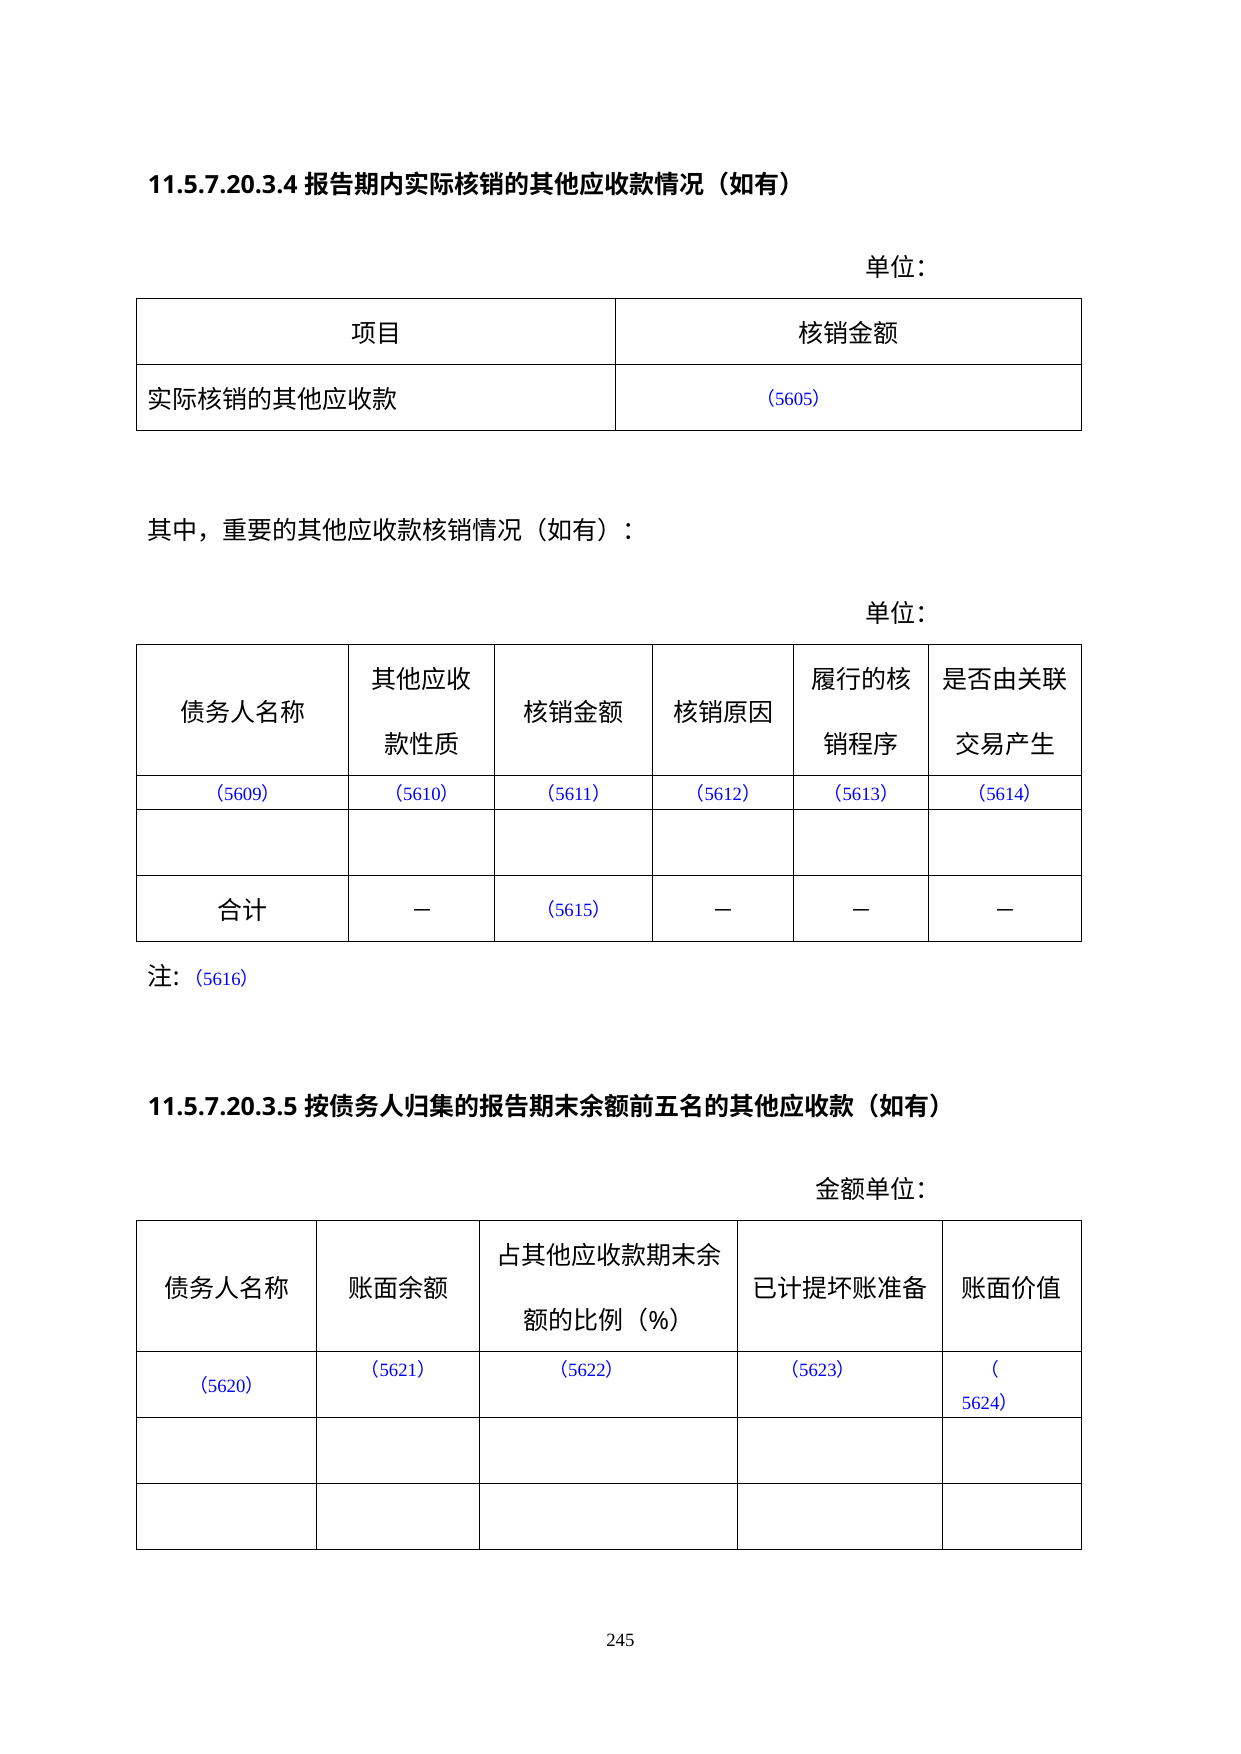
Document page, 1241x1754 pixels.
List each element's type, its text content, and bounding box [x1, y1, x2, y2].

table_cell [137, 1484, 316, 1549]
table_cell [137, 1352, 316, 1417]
text 11.5.7.20.3.5 按债务人归集的报告期末余额前五名的其他应收款（如有） [148, 1072, 1092, 1137]
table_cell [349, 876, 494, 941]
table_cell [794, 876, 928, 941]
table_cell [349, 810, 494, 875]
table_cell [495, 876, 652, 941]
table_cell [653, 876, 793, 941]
text 金额单位： [148, 1155, 940, 1220]
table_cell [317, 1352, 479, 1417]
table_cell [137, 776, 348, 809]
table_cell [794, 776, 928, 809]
text 11.5.7.20.3.4 报告期内实际核销的其他应收款情况（如有） [148, 150, 1092, 215]
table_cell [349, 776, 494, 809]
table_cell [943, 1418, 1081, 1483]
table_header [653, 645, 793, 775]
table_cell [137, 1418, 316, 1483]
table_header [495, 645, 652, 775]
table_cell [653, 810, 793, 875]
text 单位： [148, 233, 940, 298]
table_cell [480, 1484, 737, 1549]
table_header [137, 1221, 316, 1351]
text 注: （5616） [148, 942, 1092, 1007]
text 其中，重要的其他应收款核销情况（如有）： [148, 496, 1092, 561]
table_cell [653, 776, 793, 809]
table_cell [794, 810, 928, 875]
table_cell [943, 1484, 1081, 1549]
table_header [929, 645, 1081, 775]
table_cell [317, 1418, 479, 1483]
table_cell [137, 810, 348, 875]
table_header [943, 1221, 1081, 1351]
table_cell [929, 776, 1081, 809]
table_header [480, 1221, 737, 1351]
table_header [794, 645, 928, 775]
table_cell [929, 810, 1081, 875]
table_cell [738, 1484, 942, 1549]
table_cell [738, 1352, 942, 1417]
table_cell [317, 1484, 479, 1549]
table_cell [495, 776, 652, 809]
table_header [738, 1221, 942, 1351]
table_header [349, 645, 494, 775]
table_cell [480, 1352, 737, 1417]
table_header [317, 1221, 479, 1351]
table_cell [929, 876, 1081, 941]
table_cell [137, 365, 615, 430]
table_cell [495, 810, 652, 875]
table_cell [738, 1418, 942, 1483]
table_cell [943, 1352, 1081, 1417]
text 单位： [148, 579, 940, 644]
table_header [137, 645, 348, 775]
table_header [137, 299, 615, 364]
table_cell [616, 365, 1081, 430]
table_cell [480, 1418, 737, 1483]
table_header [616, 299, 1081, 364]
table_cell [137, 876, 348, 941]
